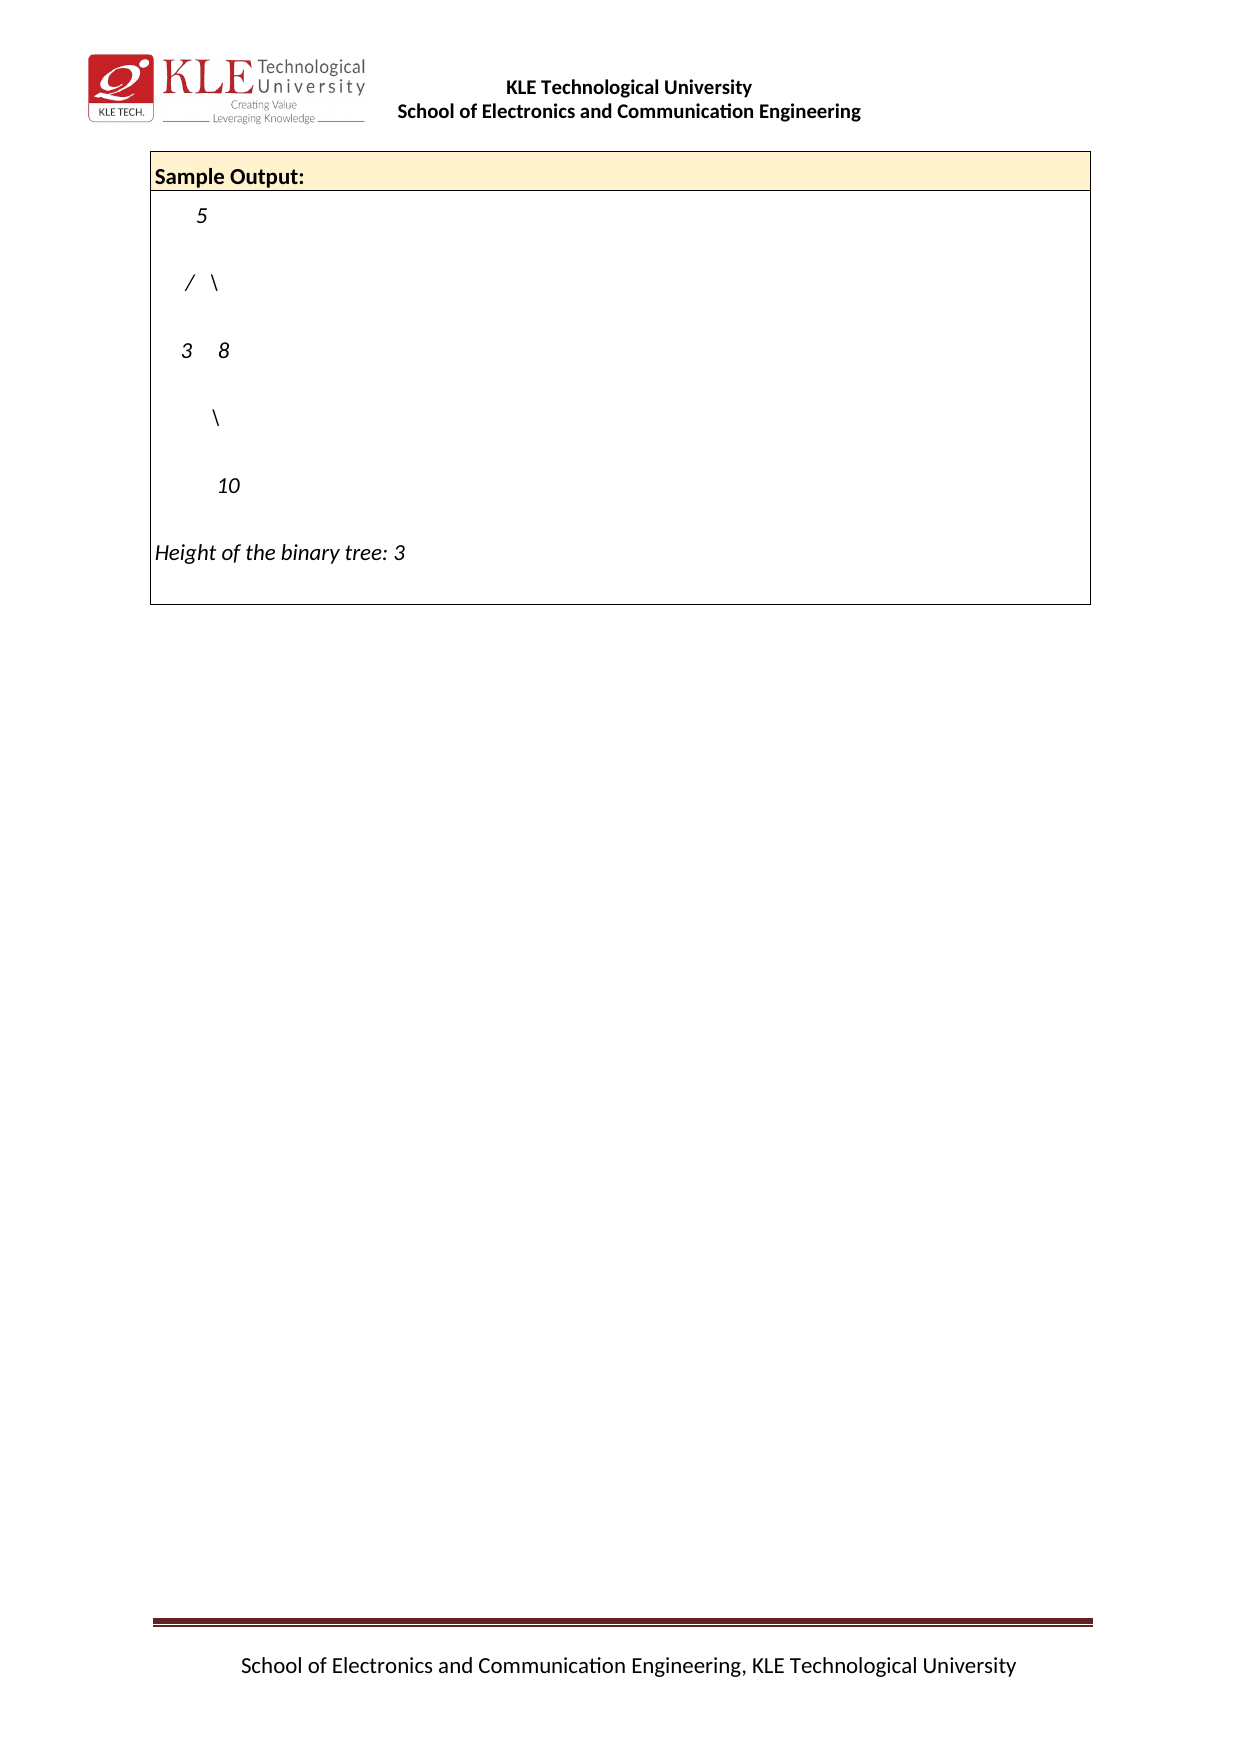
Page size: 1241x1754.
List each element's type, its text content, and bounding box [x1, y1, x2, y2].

picture [88, 50, 368, 125]
table_cell 5 / \ 3 8 \ 10 Height of the binary tree: 3 [151, 191, 1090, 603]
table_cell Sample Output: [151, 152, 1090, 190]
